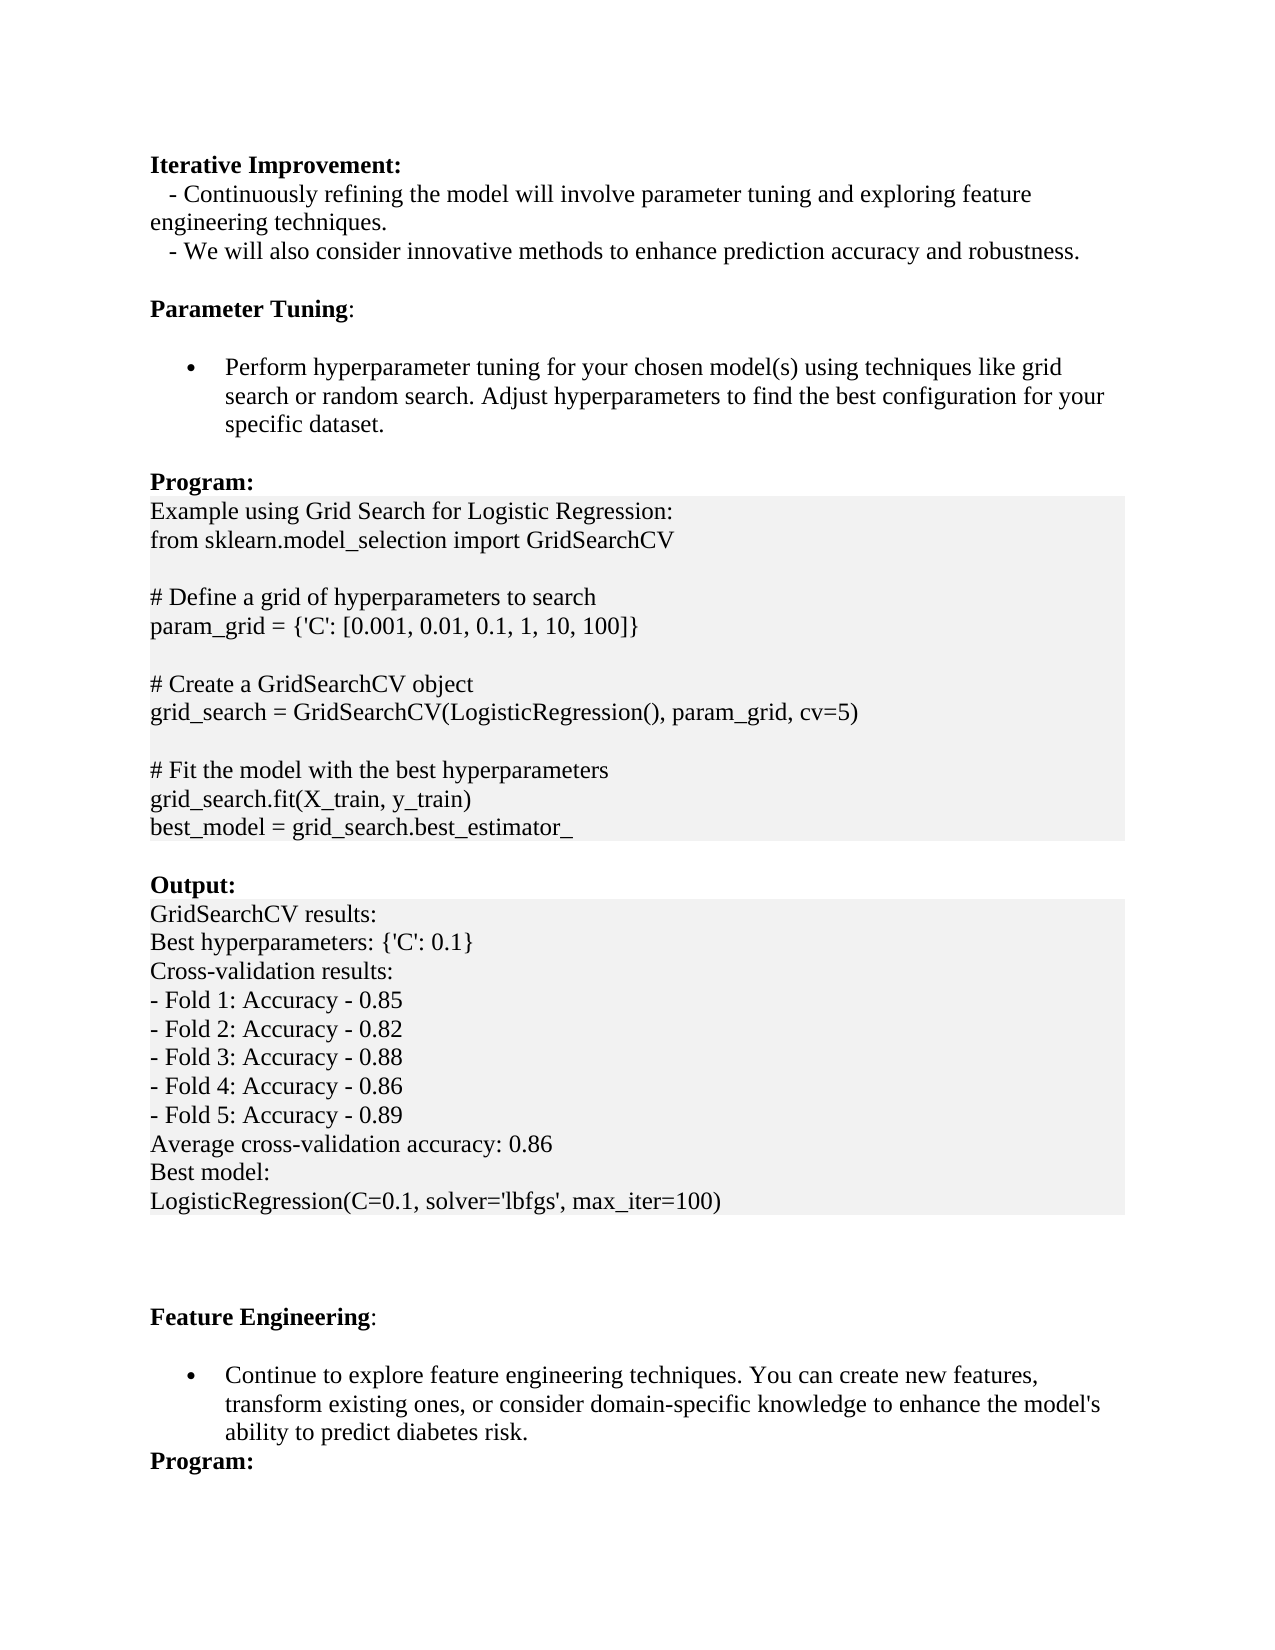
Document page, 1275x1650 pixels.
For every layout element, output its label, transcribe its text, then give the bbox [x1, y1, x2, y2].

text LogisticRegression(C=0.1, solver='lbfgs', max_iter=100) [150, 1186, 1125, 1215]
text Feature Engineering: [150, 1302, 1125, 1331]
text Parameter Tuning: [150, 294, 1125, 323]
text best_model = grid_search.best_estimator_ [150, 812, 1125, 841]
text Best model: [150, 1157, 1125, 1186]
list Continue to explore feature engineering techniques. You can create new features, transform existing ones, or consider domain-specific knowledge to enhance the model's ability to predict diabetes risk. [187, 1360, 1125, 1446]
text - Continuously refining the model will involve parameter tuning and exploring feature engineering techniques. [150, 179, 1125, 236]
text Iterative Improvement: [150, 150, 1125, 179]
text grid_search.fit(X_train, y_train) [150, 784, 1125, 812]
text Best hyperparameters: {'C': 0.1} [150, 927, 1125, 956]
text - Fold 3: Accuracy - 0.88 [150, 1042, 1125, 1071]
text - Fold 2: Accuracy - 0.82 [150, 1014, 1125, 1042]
text Output: [150, 870, 1125, 899]
text param_grid = {'C': [0.001, 0.01, 0.1, 1, 10, 100]} [150, 611, 1125, 640]
list Perform hyperparameter tuning for your chosen model(s) using techniques like grid search or random search. Adjust hyperparameters to find the best configuration for your specific dataset. [187, 352, 1125, 438]
text Program: [150, 467, 1125, 496]
text Cross-validation results: [150, 956, 1125, 985]
text GridSearchCV results: [150, 899, 1125, 927]
text - Fold 4: Accuracy - 0.86 [150, 1071, 1125, 1100]
text from sklearn.model_selection import GridSearchCV [150, 525, 1125, 554]
text - Fold 1: Accuracy - 0.85 [150, 985, 1125, 1014]
text - Fold 5: Accuracy - 0.89 [150, 1100, 1125, 1129]
text - We will also consider innovative methods to enhance prediction accuracy and robustness. [150, 236, 1125, 265]
text # Define a grid of hyperparameters to search [150, 582, 1125, 611]
text Example using Grid Search for Logistic Regression: [150, 496, 1125, 525]
text Average cross-validation accuracy: 0.86 [150, 1129, 1125, 1157]
text # Fit the model with the best hyperparameters [150, 755, 1125, 784]
text Program: [150, 1446, 1125, 1475]
text # Create a GridSearchCV object [150, 669, 1125, 697]
text grid_search = GridSearchCV(LogisticRegression(), param_grid, cv=5) [150, 697, 1125, 726]
